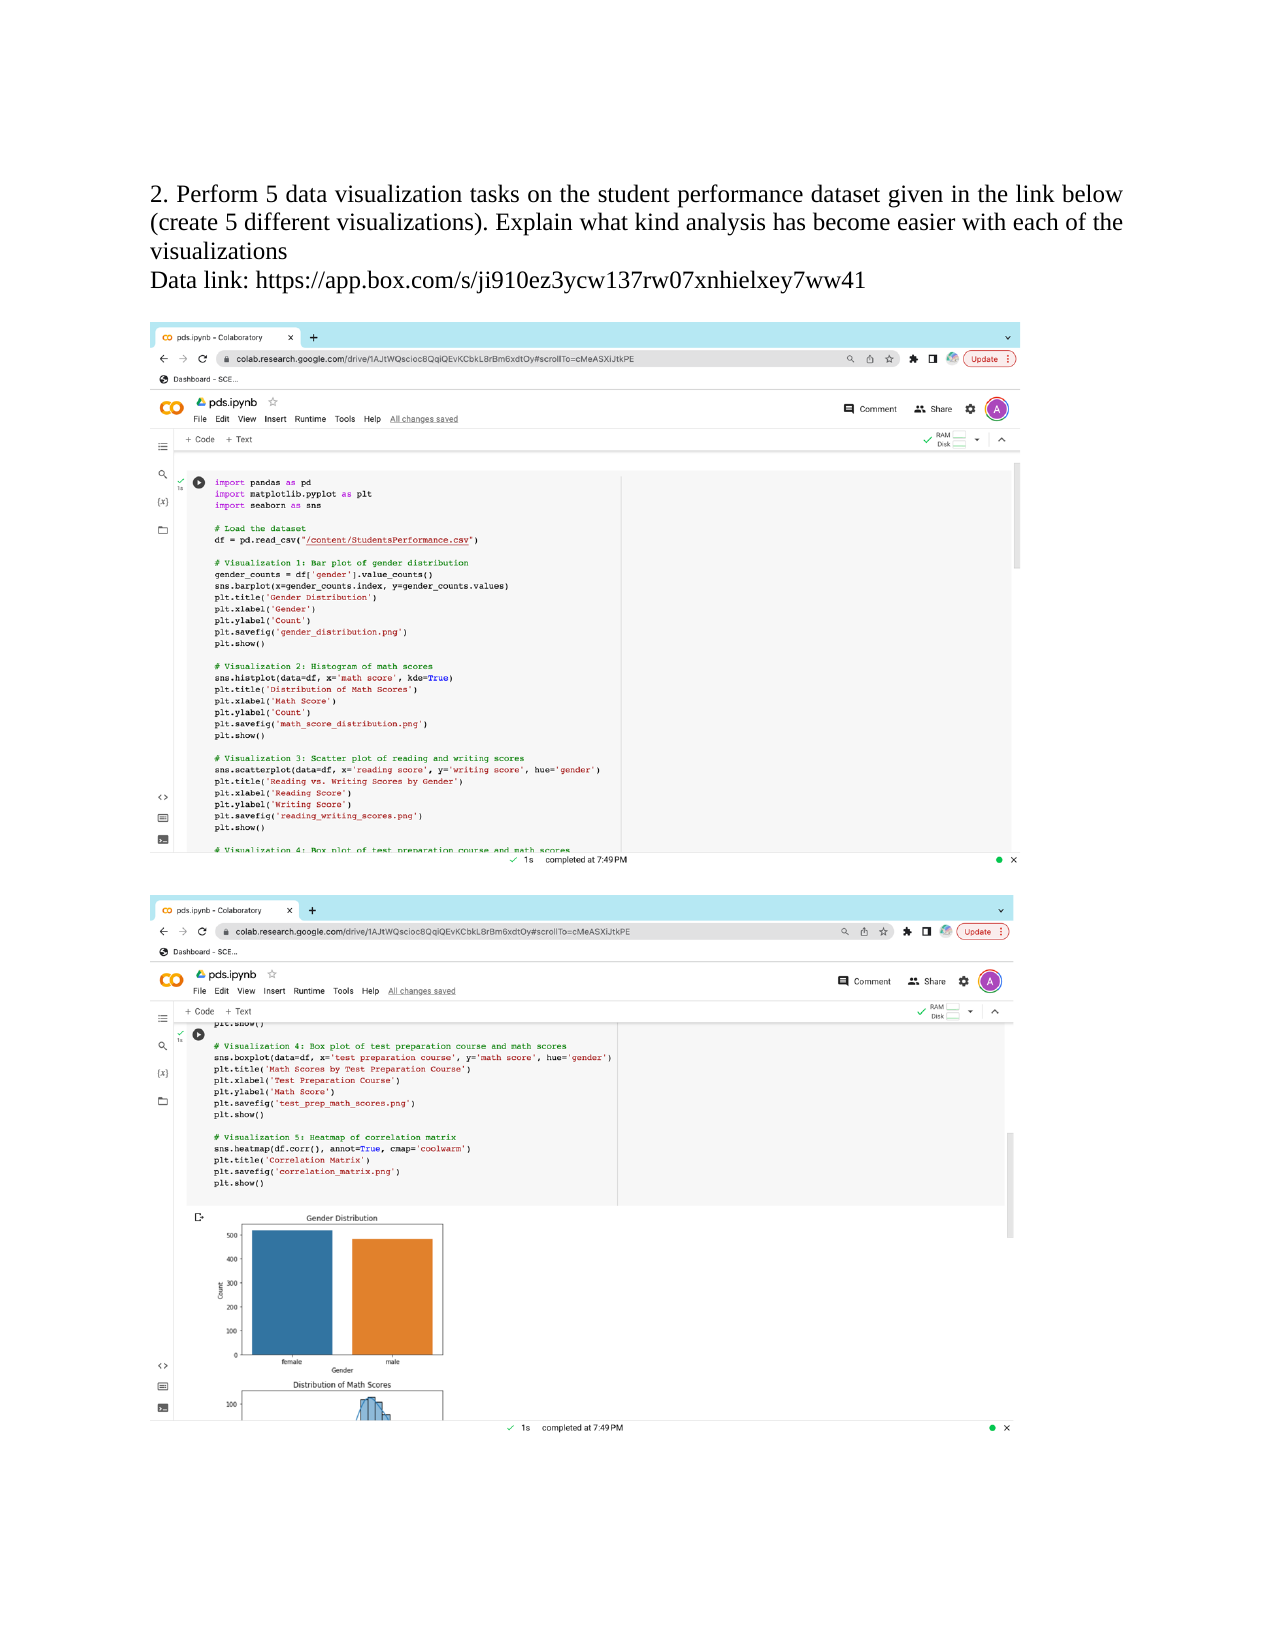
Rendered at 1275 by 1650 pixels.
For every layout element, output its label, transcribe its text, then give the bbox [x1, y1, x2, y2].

picture [150, 322, 1021, 867]
text 2. Perform 5 data visualization tasks on the student performance dataset given in the link below (create 5 different visualizations). Explain what kind analysis has become easier with each of the visualizations Data link: https://app.box.com/s/ji910ez3ycw137rw07xnhielxey7ww41 [287, 236, 1125, 294]
picture [150, 895, 1014, 1435]
text 2. Perform 5 data visualization tasks on the student performance dataset given in the link below (create 5 different visualizations). Explain what kind analysis has become easier with each of the visualizations Data link: https://app.box.com/s/ji910ez3ycw137rw07xnhielxey7ww41 [150, 179, 1125, 208]
